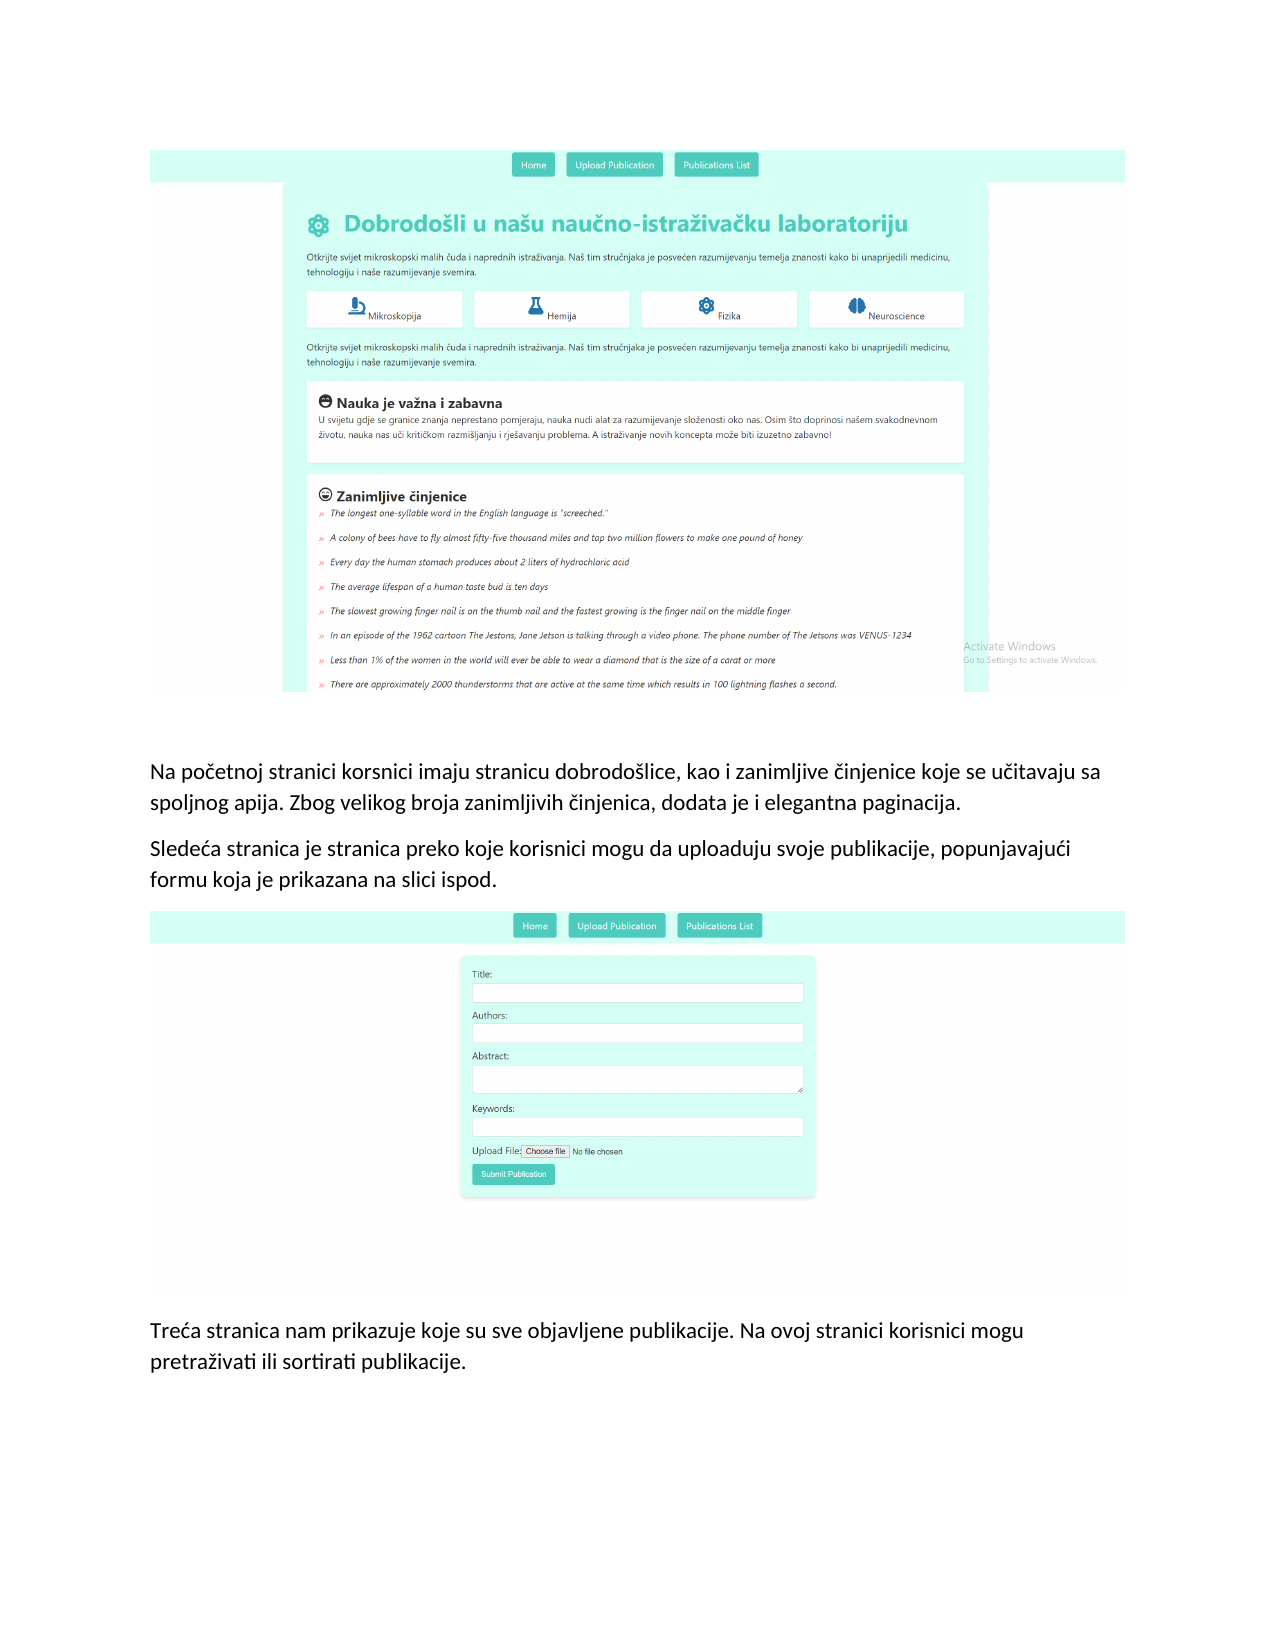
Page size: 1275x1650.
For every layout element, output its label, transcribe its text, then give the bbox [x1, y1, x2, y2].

picture [150, 911, 1125, 1298]
text Na početnoj stranici korsnici imaju stranicu dobrodošlice, kao i zanimljive činjenice koje se učitavaju sa spoljnog apija. Zbog velikog broja zanimljivih činjenica, dodata je i elegantna paginacija. [150, 757, 1125, 816]
text Treća stranica nam prikazuje koje su sve objavljene publikacije. Na ovoj stranici korisnici mogu pretraživati ili sortirati publikacije. [150, 1317, 1125, 1375]
picture [150, 150, 1125, 692]
text Sledeća stranica je stranica preko koje korisnici mogu da uploaduju svoje publikacije, popunjavajući formu koja je prikazana na slici ispod. [150, 834, 1125, 893]
